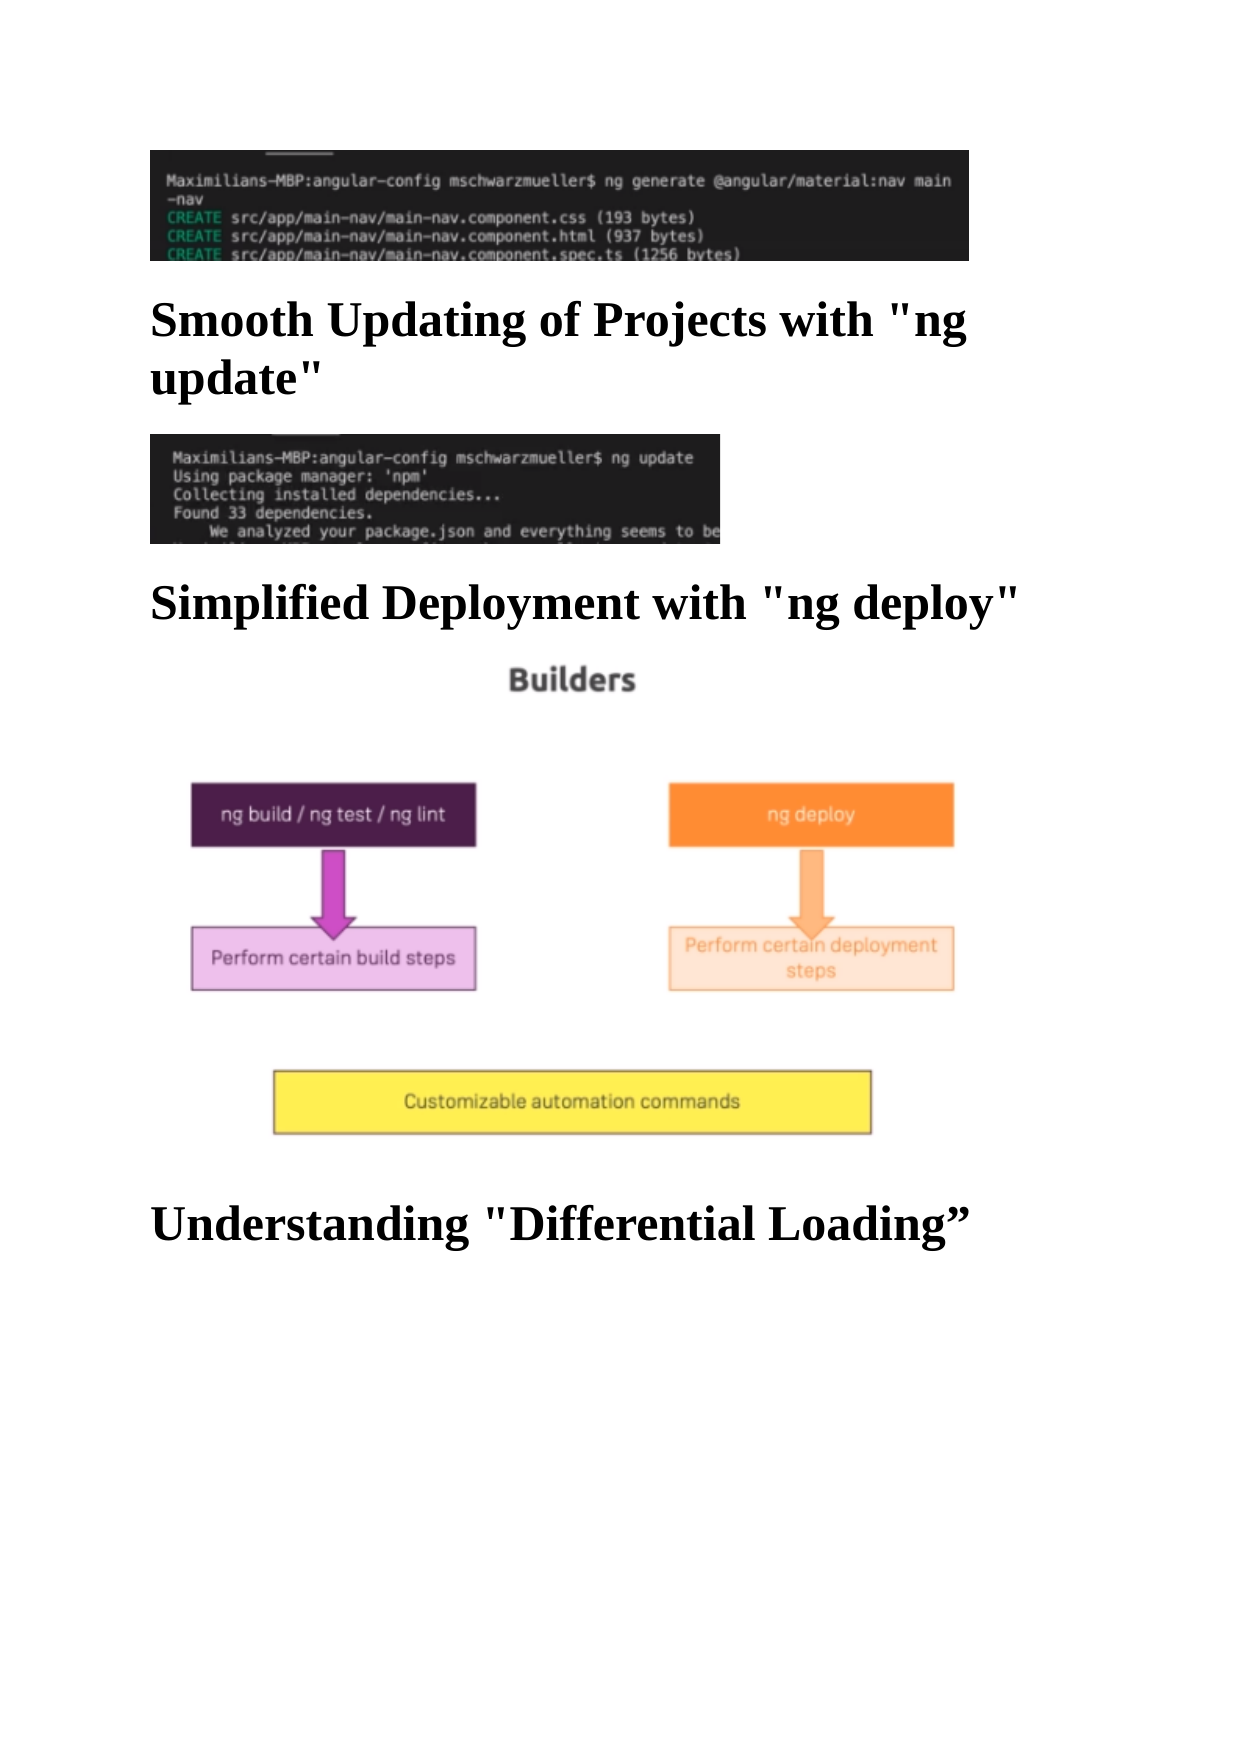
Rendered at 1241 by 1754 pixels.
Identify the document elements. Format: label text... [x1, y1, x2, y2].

text Understanding "Differential Loading” [150, 1193, 1090, 1251]
picture [150, 659, 1036, 1165]
text Simplified Deployment with "ng deploy" [150, 573, 1090, 630]
text Smooth Updating of Projects with "ng update" [150, 290, 1090, 405]
picture [150, 434, 721, 544]
picture [150, 150, 969, 261]
